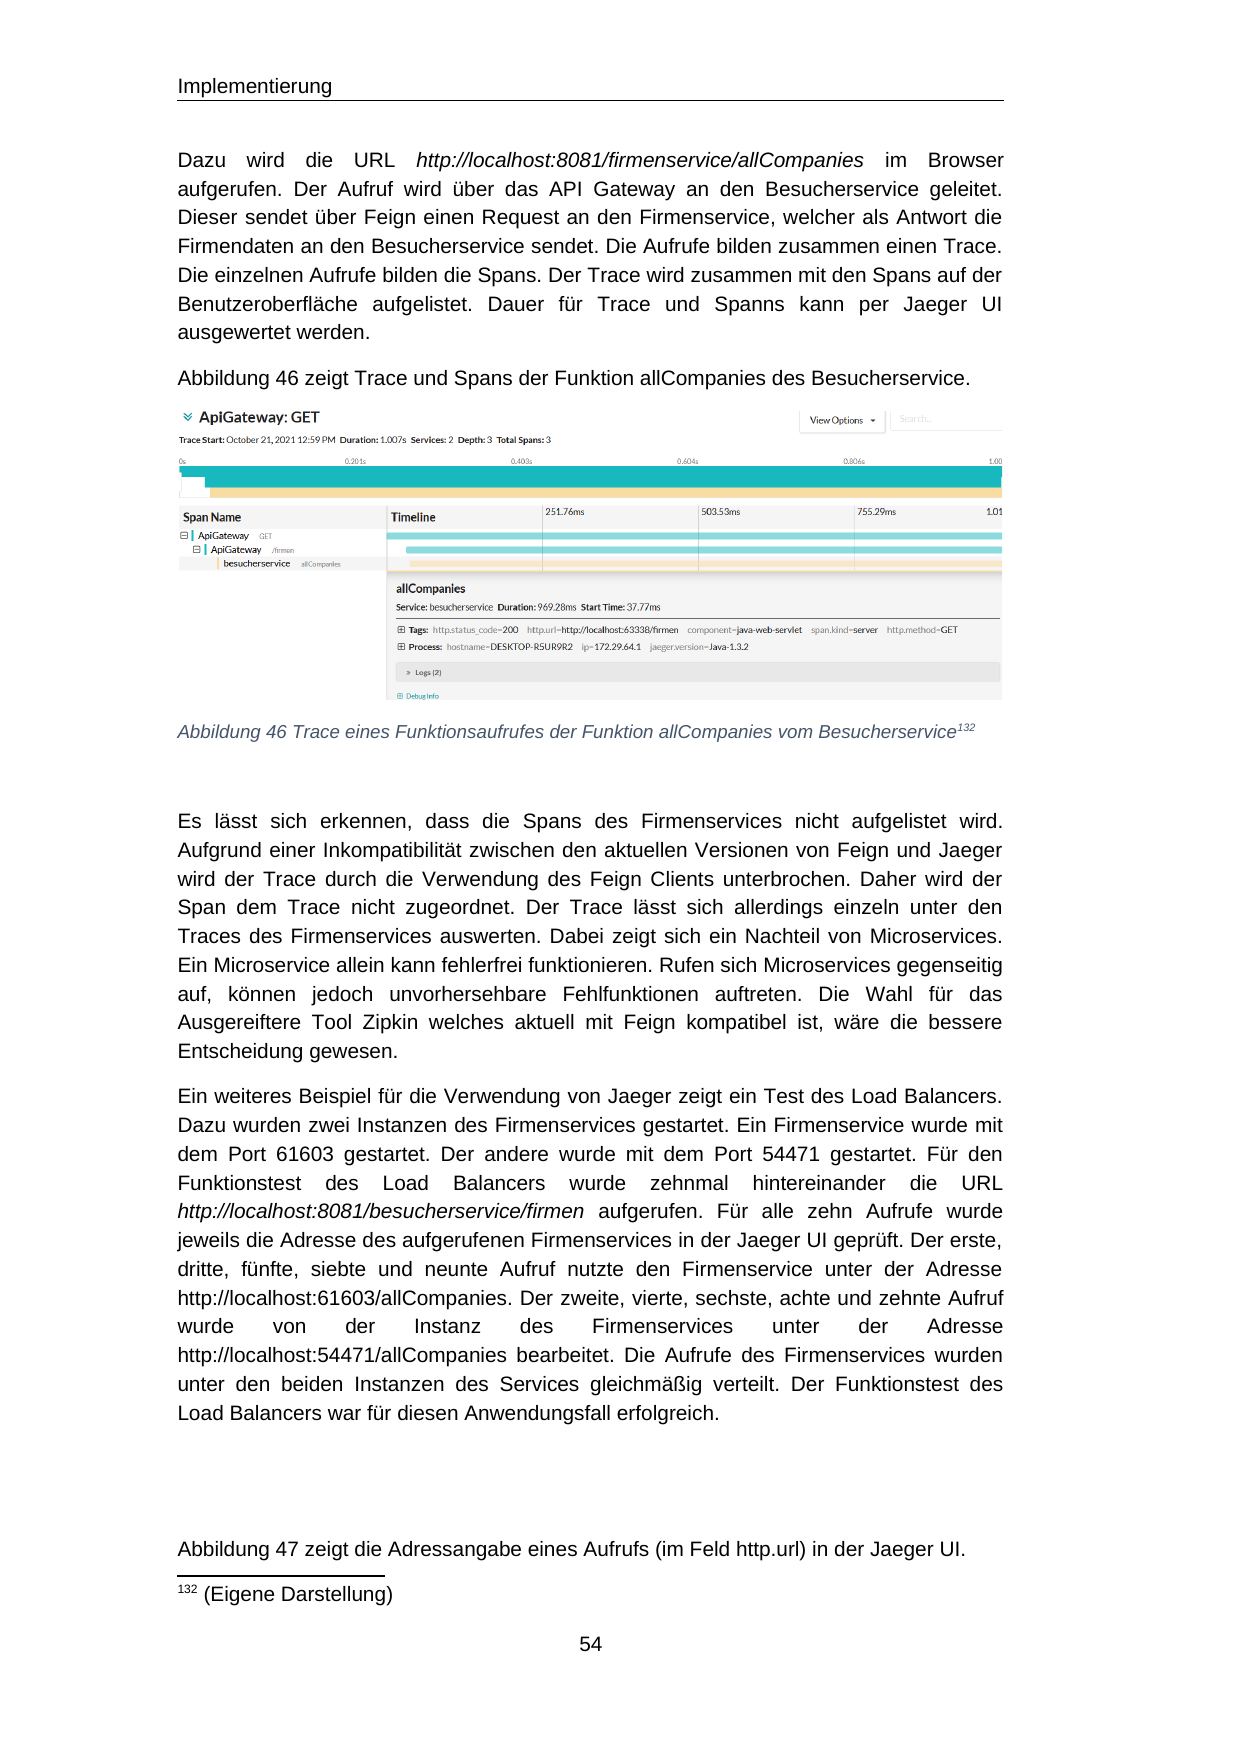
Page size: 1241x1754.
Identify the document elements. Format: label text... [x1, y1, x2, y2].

picture [177, 411, 1003, 700]
text Abbildung 46 zeigt Trace und Spans der Funktion allCompanies des Besucherservice. [177, 366, 1004, 389]
text Ein weiteres Beispiel für die Verwendung von Jaeger zeigt ein Test des Load Balancers. Dazu wurden zwei Instanzen des Firmenservices gestartet. Ein Firmenservice wurde mit dem Port 61603 gestartet. Der andere wurde mit dem Port 54471 gestartet. Für den Funktionstest des Load Balancers wurde zehnmal hintereinander die URL http://localhost:8081/besucherservice/firmen aufgerufen. Für alle zehn Aufrufe wurde jeweils die Adresse des aufgerufenen Firmenservices in der Jaeger UI geprüft. Der erste, dritte, fünfte, siebte und neunte Aufruf nutzte den Firmenservice unter der Adresse http://localhost:61603/allCompanies. Der zweite, vierte, sechste, achte und zehnte Aufruf wurde von der Instanz des Firmenservices unter der Adresse http://localhost:54471/allCompanies bearbeitet. Die Aufrufe des Firmenservices wurden unter den beiden Instanzen des Services gleichmäßig verteilt. Der Funktionstest des Load Balancers war für diesen Anwendungsfall erfolgreich. [177, 1084, 1004, 1424]
text Abbildung 47 zeigt die Adressangabe eines Aufrufs (im Feld http.url) in der Jaeger UI. [177, 1537, 1004, 1561]
text Dazu wird die URL http://localhost:8081/firmenservice/allCompanies im Browser aufgerufen. Der Aufruf wird über das API Gateway an den Besucherservice geleitet. Dieser sendet über Feign einen Request an den Firmenservice, welcher als Antwort die Firmendaten an den Besucherservice sendet. Die Aufrufe bilden zusammen einen Trace. Die einzelnen Aufrufe bilden die Spans. Der Trace wird zusammen mit den Spans auf der Benutzeroberfläche aufgelistet. Dauer für Trace und Spanns kann per Jaeger UI ausgewertet werden. [177, 148, 1004, 344]
text Es lässt sich erkennen, dass die Spans des Firmenservices nicht aufgelistet wird. Aufgrund einer Inkompatibilität zwischen den aktuellen Versionen von Feign und Jaeger wird der Trace durch die Verwendung des Feign Clients unterbrochen. Daher wird der Span dem Trace nicht zugeordnet. Der Trace lässt sich allerdings einzeln unter den Traces des Firmenservices auswerten. Dabei zeigt sich ein Nachteil von Microservices. Ein Microservice allein kann fehlerfrei funktionieren. Rufen sich Microservices gegenseitig auf, können jedoch unvorhersehbare Fehlfunktionen auftreten. Die Wahl für das Ausgereiftere Tool Zipkin welches aktuell mit Feign kompatibel ist, wäre die bessere Entscheidung gewesen. [177, 809, 1004, 1063]
